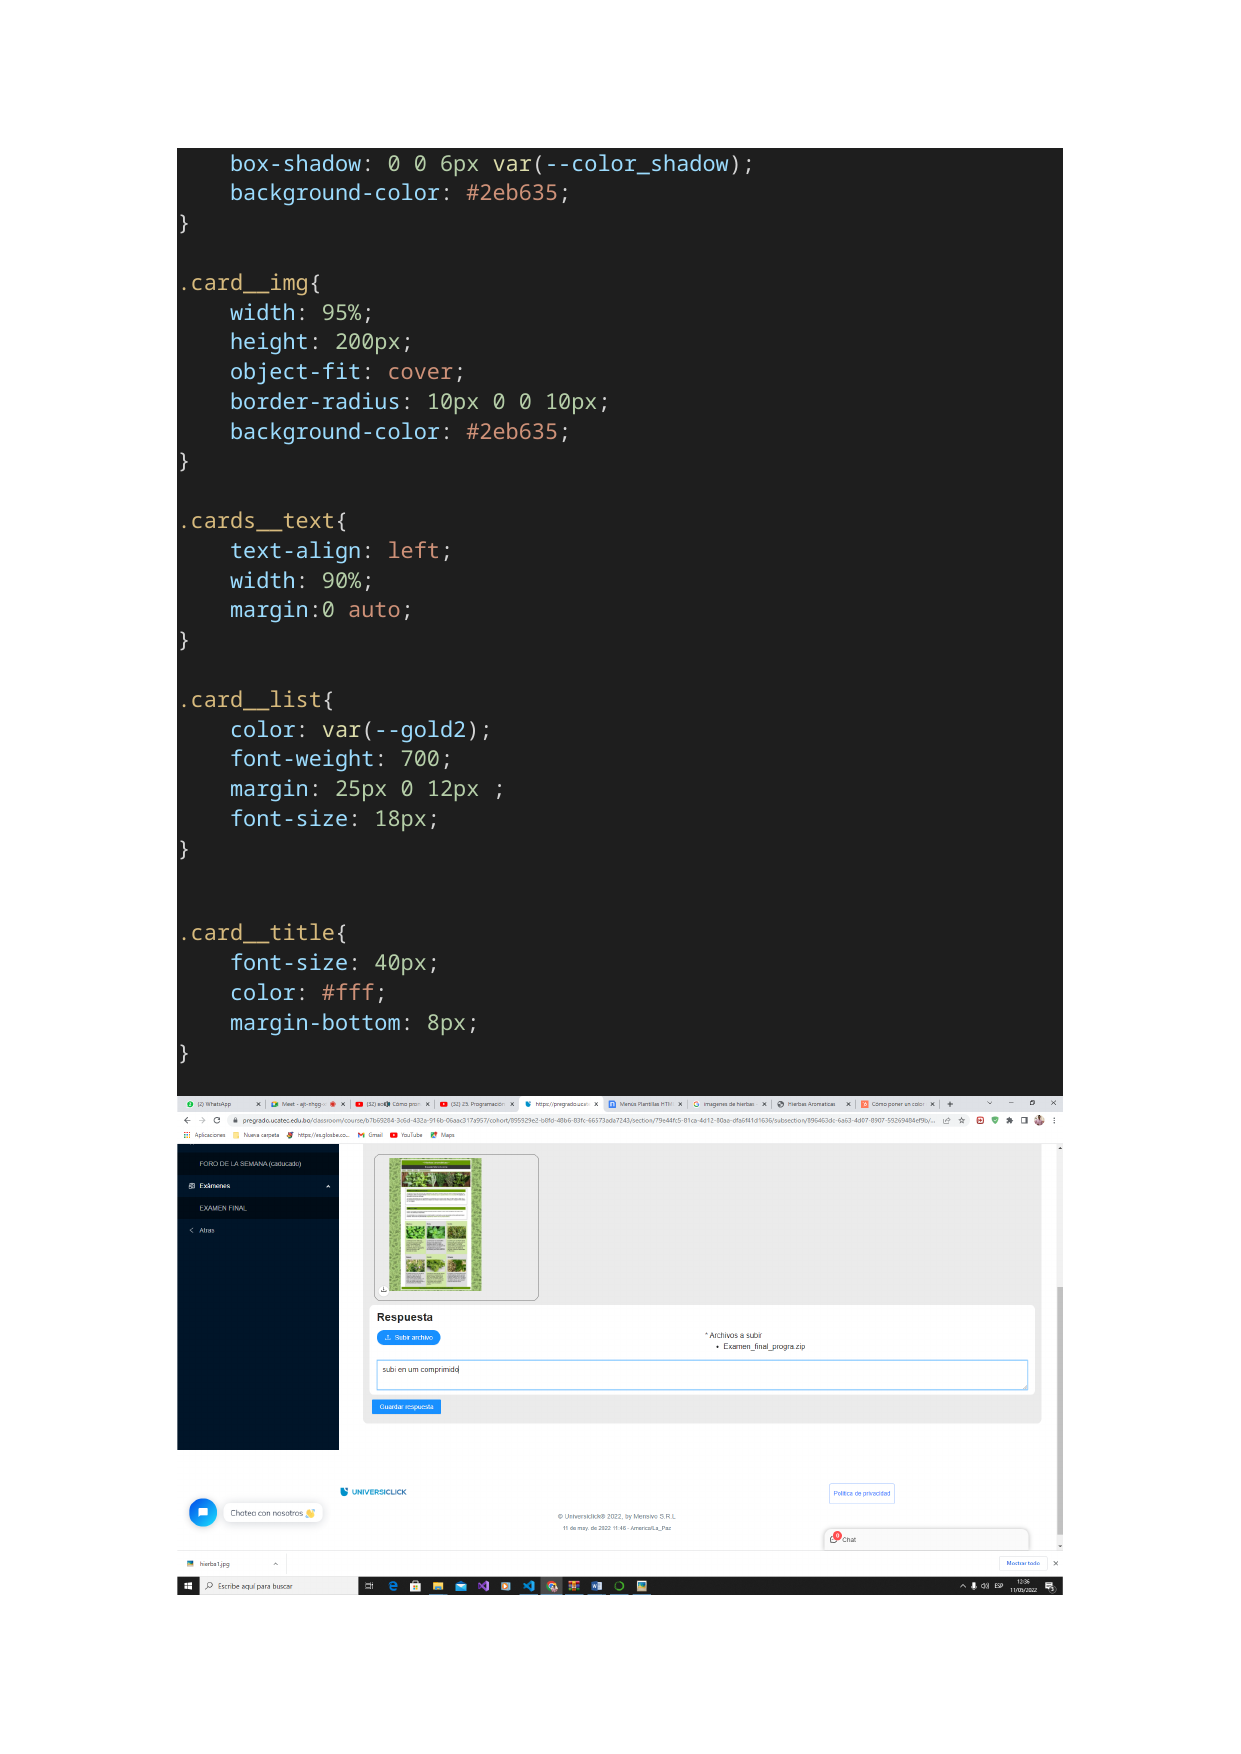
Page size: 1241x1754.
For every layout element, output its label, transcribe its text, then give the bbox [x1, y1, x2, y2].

text } [177, 624, 1063, 654]
text object-fit: cover; [177, 356, 1063, 386]
text font-weight: 700; [177, 743, 1063, 773]
text margin-bottom: 8px; [177, 1007, 1063, 1037]
picture [177, 1096, 1063, 1595]
text color: #fff; [177, 977, 1063, 1007]
text .card__title{ [177, 917, 1063, 947]
text background-color: #2eb635; [177, 416, 1063, 446]
text margin: 25px 0 12px ; [177, 773, 1063, 803]
text } [177, 1037, 1063, 1066]
text } [177, 207, 1063, 237]
text border-radius: 10px 0 0 10px; [177, 386, 1063, 416]
text } [177, 446, 1063, 475]
text .cards__text{ [177, 505, 1063, 535]
text .card__img{ [177, 267, 1063, 297]
text text-align: left; [177, 535, 1063, 565]
text height: 200px; [177, 326, 1063, 356]
text color: var(--gold2); [177, 714, 1063, 743]
text width: 95%; [177, 297, 1063, 326]
text font-size: 40px; [177, 947, 1063, 977]
text } [177, 833, 1063, 863]
text width: 90%; [177, 565, 1063, 594]
text font-size: 18px; [177, 803, 1063, 833]
text background-color: #2eb635; [177, 177, 1063, 207]
text .card__list{ [177, 684, 1063, 714]
text margin:0 auto; [177, 594, 1063, 624]
text box-shadow: 0 0 6px var(--color_shadow); [177, 148, 1063, 177]
